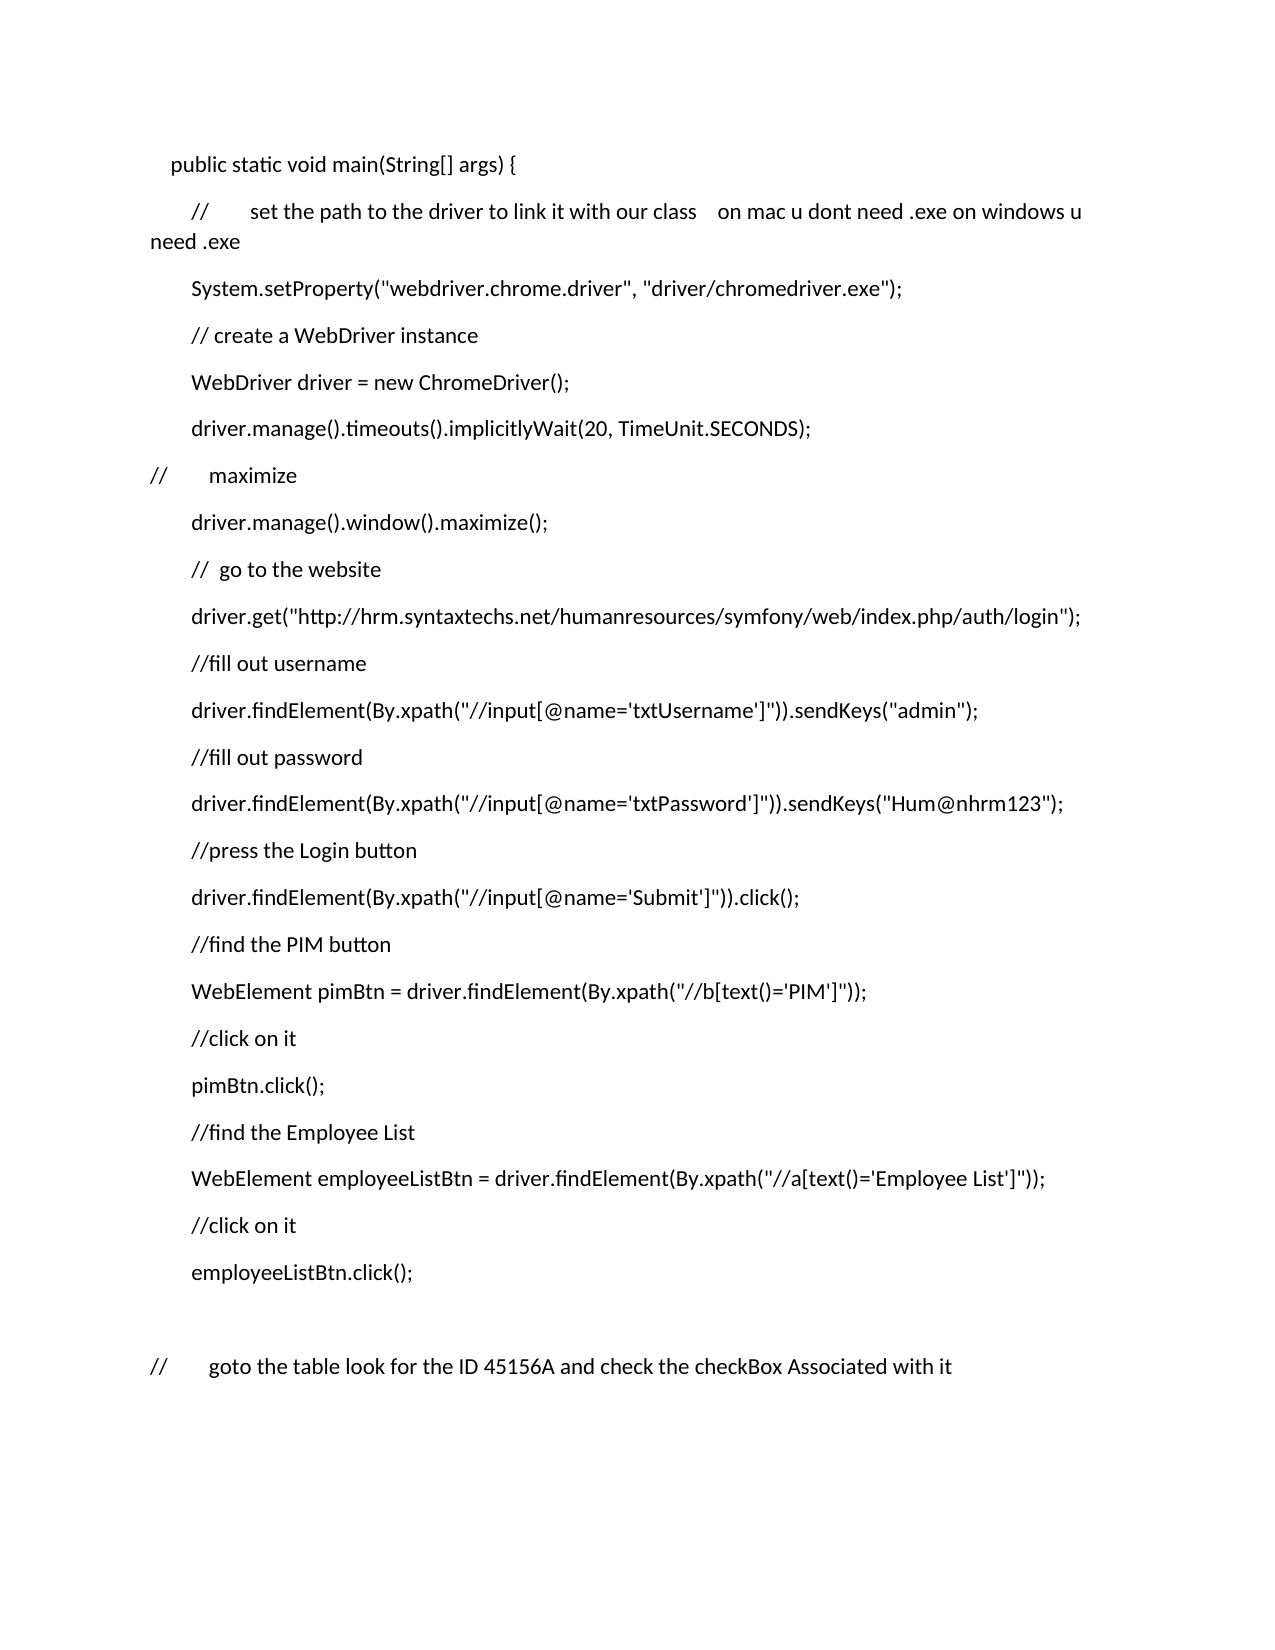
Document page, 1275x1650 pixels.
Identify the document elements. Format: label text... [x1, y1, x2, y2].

text // go to the website [150, 555, 1125, 583]
text WebDriver driver = new ChromeDriver(); [150, 368, 1125, 396]
text // create a WebDriver instance [150, 321, 1125, 349]
text driver.manage().timeouts().implicitlyWait(20, TimeUnit.SECONDS); [150, 414, 1125, 443]
text public static void main(String[] args) { [150, 150, 1125, 178]
text System.setProperty("webdriver.chrome.driver", "driver/chromedriver.exe"); [150, 274, 1125, 302]
text WebElement employeeListBtn = driver.findElement(By.xpath("//a[text()='Employee List']")); [150, 1164, 1125, 1193]
text //fill out username [150, 649, 1125, 677]
text driver.findElement(By.xpath("//input[@name='txtPassword']")).sendKeys("Hum@nhrm123"); [150, 789, 1125, 818]
text //press the Login button [150, 836, 1125, 864]
text pimBtn.click(); [150, 1071, 1125, 1099]
text //click on it [150, 1211, 1125, 1239]
text //find the PIM button [150, 930, 1125, 958]
text driver.findElement(By.xpath("//input[@name='txtUsername']")).sendKeys("admin"); [150, 696, 1125, 724]
text // goto the table look for the ID 45156A and check the checkBox Associated with it [150, 1352, 1125, 1380]
text // maximize [150, 461, 1125, 489]
text WebElement pimBtn = driver.findElement(By.xpath("//b[text()='PIM']")); [150, 977, 1125, 1005]
text driver.findElement(By.xpath("//input[@name='Submit']")).click(); [150, 883, 1125, 911]
text //fill out password [150, 743, 1125, 771]
text employeeListBtn.click(); [150, 1258, 1125, 1286]
text // set the path to the driver to link it with our class on mac u dont need .exe on windows u need .exe [150, 197, 1125, 255]
text driver.manage().window().maximize(); [150, 508, 1125, 536]
text //find the Employee List [150, 1118, 1125, 1146]
text driver.get("http://hrm.syntaxtechs.net/humanresources/symfony/web/index.php/auth/login"); [150, 602, 1125, 630]
text //click on it [150, 1024, 1125, 1052]
